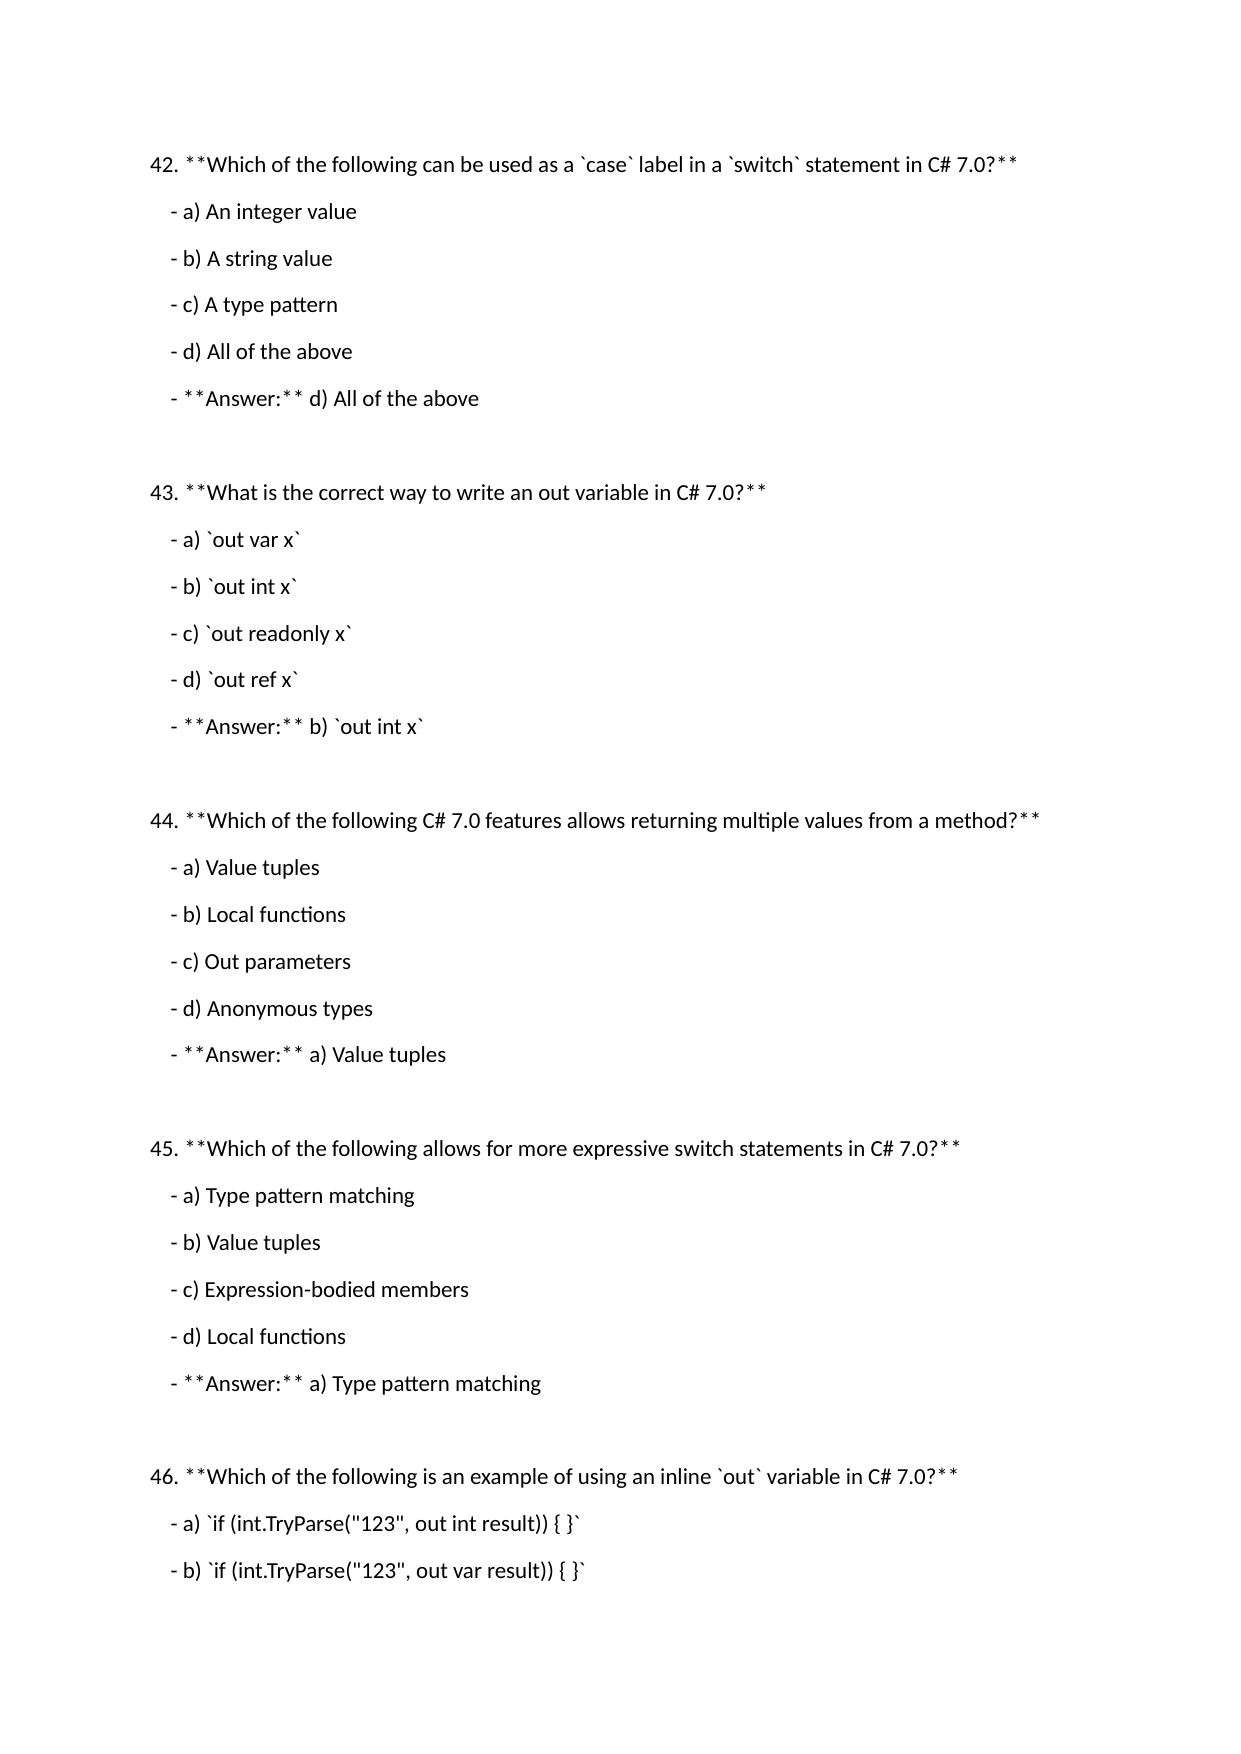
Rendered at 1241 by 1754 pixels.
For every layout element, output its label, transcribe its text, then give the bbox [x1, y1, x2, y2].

text - a) Type pattern matching [150, 1181, 1090, 1209]
text - d) Local functions [150, 1322, 1090, 1350]
text - b) `if (int.TryParse("123", out var result)) { }` [150, 1556, 1090, 1584]
text - b) A string value [150, 244, 1090, 272]
text - a) `if (int.TryParse("123", out int result)) { }` [150, 1509, 1090, 1537]
text - **Answer:** b) `out int x` [150, 712, 1090, 741]
text - b) Local functions [150, 900, 1090, 928]
text - c) `out readonly x` [150, 619, 1090, 647]
text - d) `out ref x` [150, 666, 1090, 694]
text - b) Value tuples [150, 1228, 1090, 1256]
text - d) All of the above [150, 337, 1090, 366]
text - d) Anonymous types [150, 994, 1090, 1022]
text 43. **What is the correct way to write an out variable in C# 7.0?** [150, 478, 1090, 506]
text - c) A type pattern [150, 291, 1090, 319]
text - a) Value tuples [150, 853, 1090, 881]
text - b) `out int x` [150, 572, 1090, 600]
text - c) Expression-bodied members [150, 1275, 1090, 1303]
text 44. **Which of the following C# 7.0 features allows returning multiple values from a method?** [150, 806, 1090, 834]
text 42. **Which of the following can be used as a `case` label in a `switch` statement in C# 7.0?** [150, 150, 1090, 178]
text - a) An integer value [150, 197, 1090, 225]
text - a) `out var x` [150, 525, 1090, 553]
text - **Answer:** a) Value tuples [150, 1041, 1090, 1069]
text - c) Out parameters [150, 947, 1090, 975]
text - **Answer:** d) All of the above [150, 384, 1090, 412]
text 46. **Which of the following is an example of using an inline `out` variable in C# 7.0?** [150, 1462, 1090, 1491]
text - **Answer:** a) Type pattern matching [150, 1369, 1090, 1397]
text 45. **Which of the following allows for more expressive switch statements in C# 7.0?** [150, 1134, 1090, 1162]
